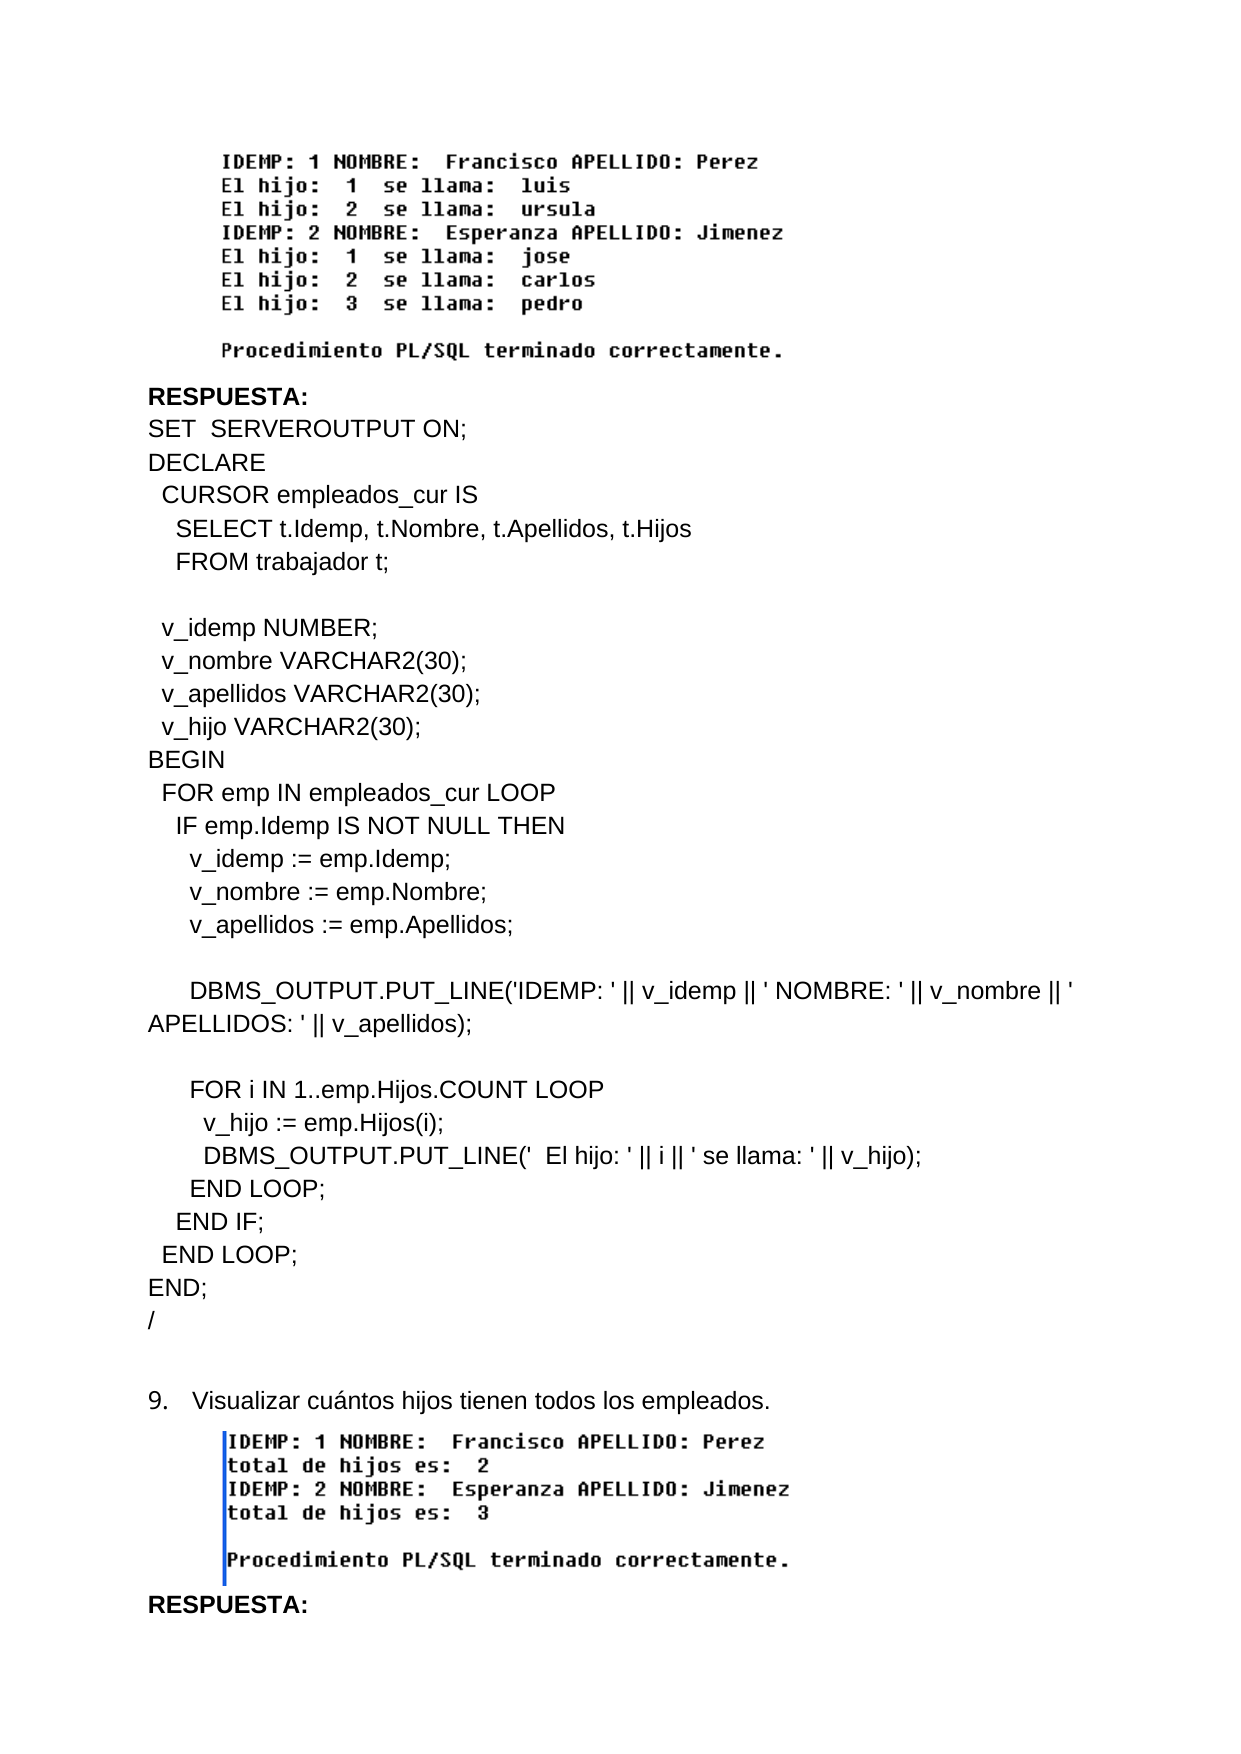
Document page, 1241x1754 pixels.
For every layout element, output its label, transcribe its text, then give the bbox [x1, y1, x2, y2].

picture [222, 1431, 900, 1586]
text v_hijo := emp.Hijos(i); [148, 1108, 1091, 1137]
text / [148, 1306, 1091, 1335]
text DECLARE [148, 447, 1091, 476]
text v_apellidos VARCHAR2(30); [148, 679, 1091, 707]
list Visualizar cuántos hijos tienen todos los empleados. [148, 1372, 1091, 1423]
text END IF; [148, 1207, 1091, 1236]
picture [222, 147, 831, 378]
text END LOOP; [148, 1174, 1091, 1203]
text FOR i IN 1..emp.Hijos.COUNT LOOP [148, 1075, 1091, 1104]
text FROM trabajador t; [148, 547, 1091, 575]
text SET SERVEROUTPUT ON; [148, 414, 1091, 443]
text v_idemp := emp.Idemp; [148, 844, 1091, 872]
text v_nombre := emp.Nombre; [148, 877, 1091, 906]
text END LOOP; [148, 1240, 1091, 1269]
text v_hijo VARCHAR2(30); [148, 712, 1091, 740]
text IF emp.Idemp IS NOT NULL THEN [148, 811, 1091, 839]
text CURSOR empleados_cur IS [148, 481, 1091, 509]
text DBMS_OUTPUT.PUT_LINE('IDEMP: ' || v_idemp || ' NOMBRE: ' || v_nombre || ' APELLIDOS: ' || v_apellidos); [148, 976, 1091, 1038]
text v_nombre VARCHAR2(30); [148, 646, 1091, 674]
text SELECT t.Idemp, t.Nombre, t.Apellidos, t.Hijos [148, 513, 1091, 542]
text FOR emp IN empleados_cur LOOP [148, 778, 1091, 806]
text v_apellidos := emp.Apellidos; [148, 910, 1091, 938]
text END; [148, 1273, 1091, 1302]
text RESPUESTA: [148, 1590, 1091, 1618]
text v_idemp NUMBER; [148, 613, 1091, 641]
text RESPUESTA: [148, 381, 1091, 410]
text BEGIN [148, 745, 1091, 773]
text DBMS_OUTPUT.PUT_LINE(' El hijo: ' || i || ' se llama: ' || v_hijo); [148, 1141, 1091, 1170]
